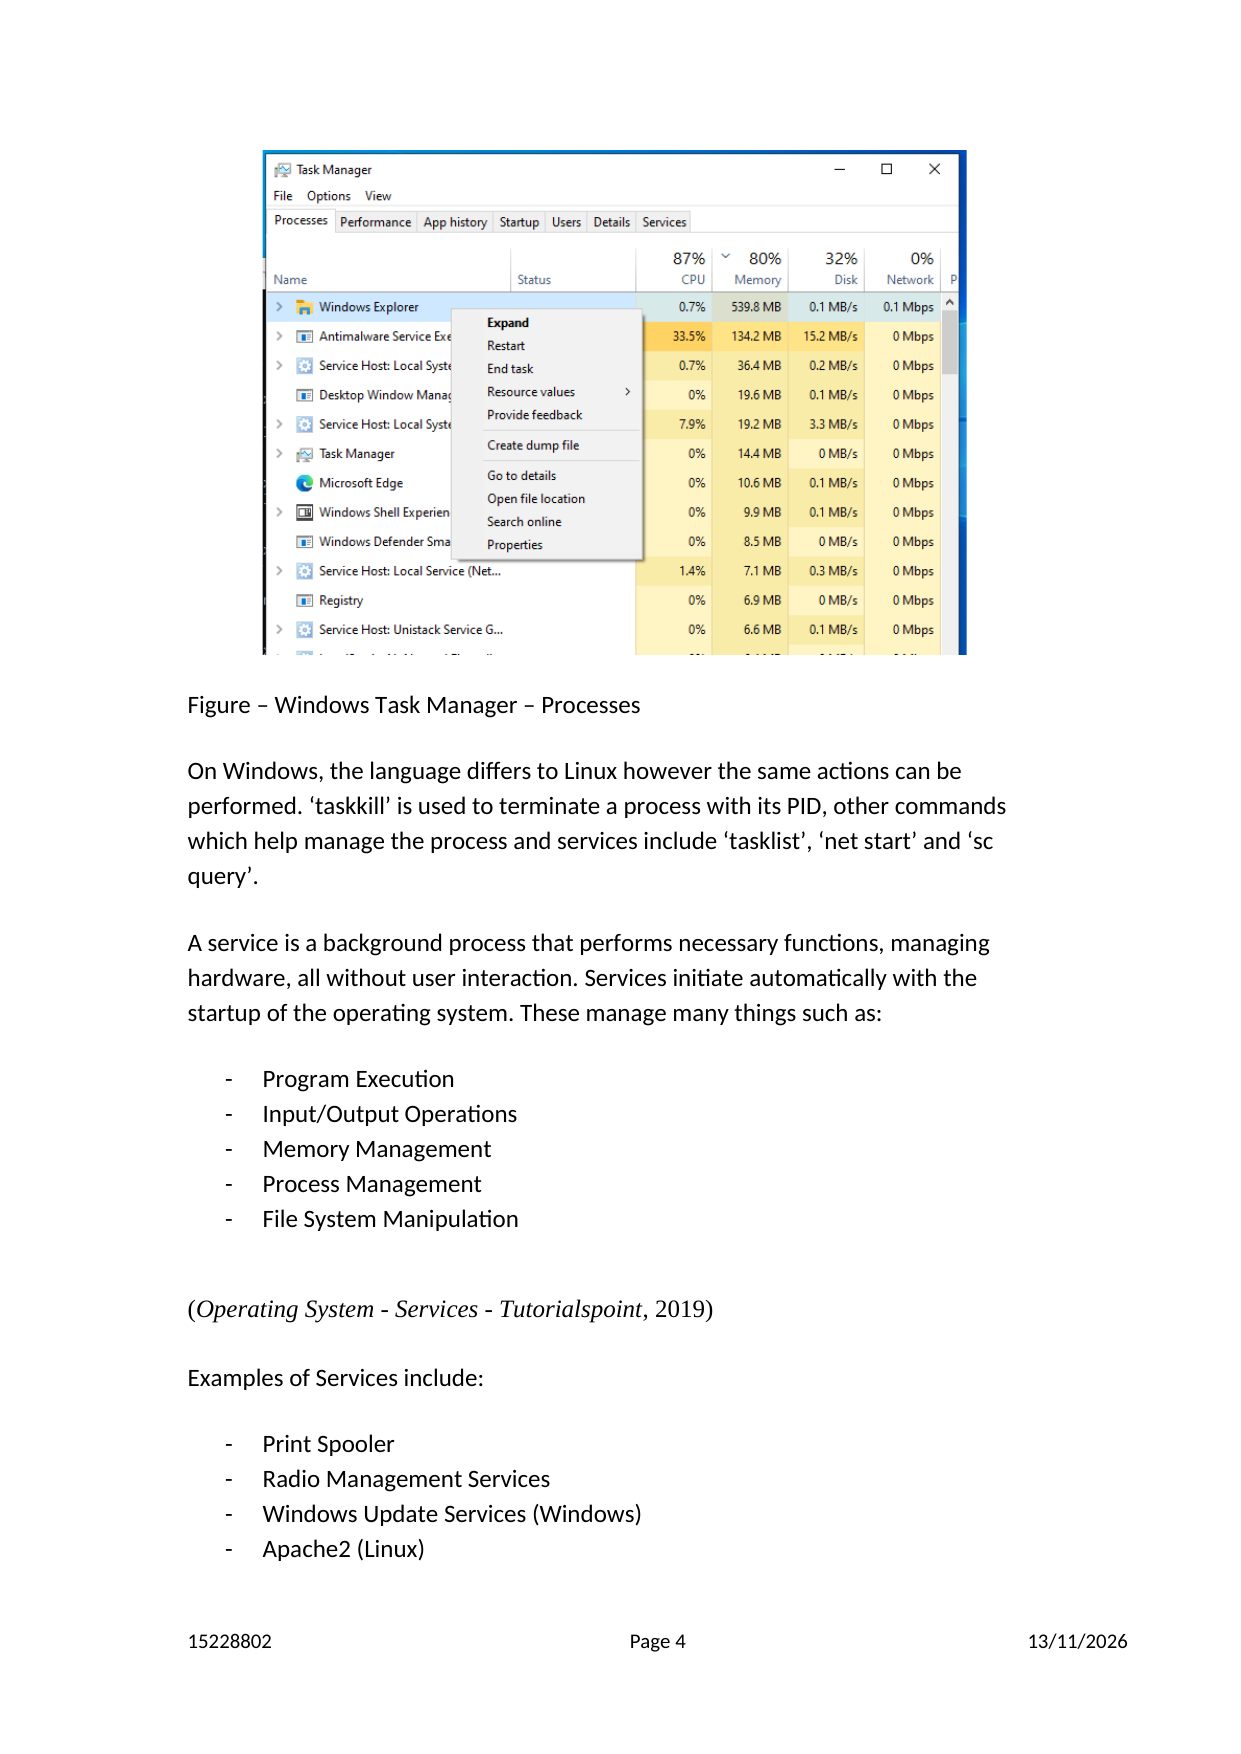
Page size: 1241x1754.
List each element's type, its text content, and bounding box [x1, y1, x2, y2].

text (Operating System - Services - Tutorialspoint, 2019) [187, 1294, 1053, 1322]
picture [262, 150, 967, 655]
list Apache2 (Linux) [225, 1533, 1053, 1563]
list Radio Management Services [225, 1463, 1053, 1493]
list File System Manipulation [225, 1203, 1053, 1233]
list Process Management [225, 1168, 1053, 1198]
list Memory Management [225, 1133, 1053, 1163]
list Program Execution [225, 1063, 1053, 1093]
list Print Spooler [225, 1428, 1053, 1458]
text Examples of Services include: [187, 1362, 1053, 1392]
list Windows Update Services (Windows) [225, 1498, 1053, 1528]
list Input/Output Operations [225, 1098, 1053, 1128]
text On Windows, the language differs to Linux however the same actions can be performed. ‘taskkill’ is used to terminate a process with its PID, other commands which help manage the process and services include ‘tasklist’, ‘net start’ and ‘sc query’. [187, 755, 1053, 891]
text Figure – Windows Task Manager – Processes [187, 689, 1053, 720]
text A service is a background process that performs necessary functions, managing hardware, all without user interaction. Services initiate automatically with the startup of the operating system. These manage many things such as: [187, 927, 1053, 1027]
